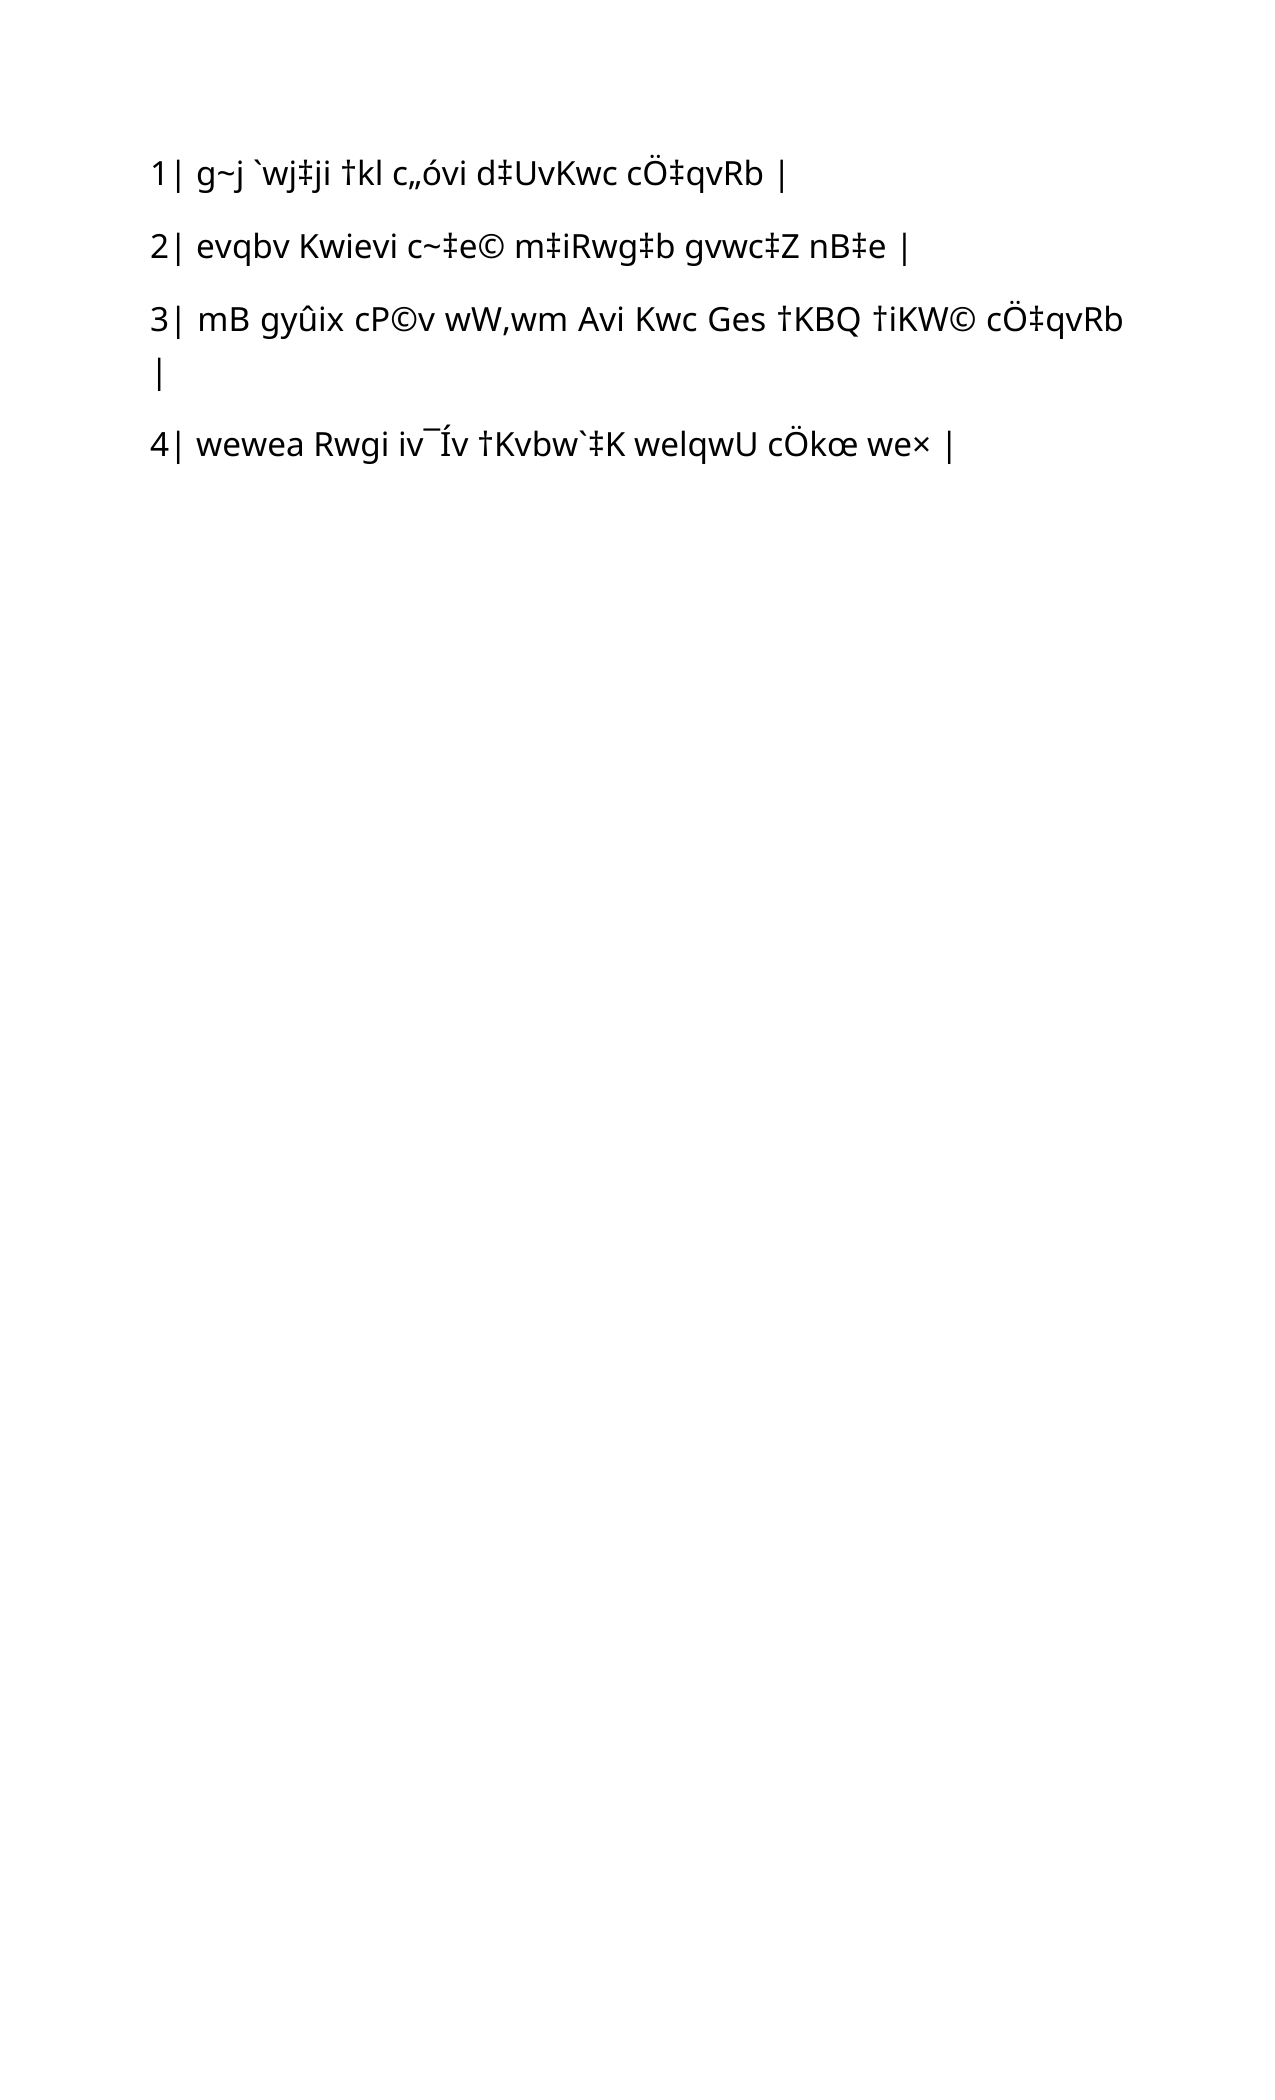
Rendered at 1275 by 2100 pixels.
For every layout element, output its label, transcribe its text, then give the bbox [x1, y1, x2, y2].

text 4| wewea Rwgi iv¯Ív †Kvbw`‡K welqwU cÖkœ we× | [150, 421, 1125, 467]
text 3| mB gyûix cP©v wW,wm Avi Kwc Ges †KBQ †iKW© cÖ‡qvRb | [150, 296, 1125, 394]
text 1| g~j `wj‡ji †kl c„óvi d‡UvKwc cÖ‡qvRb | [150, 150, 1125, 195]
text 2| evqbv Kwievi c~‡e© m‡iRwg‡b gvwc‡Z nB‡e | [150, 223, 1125, 268]
